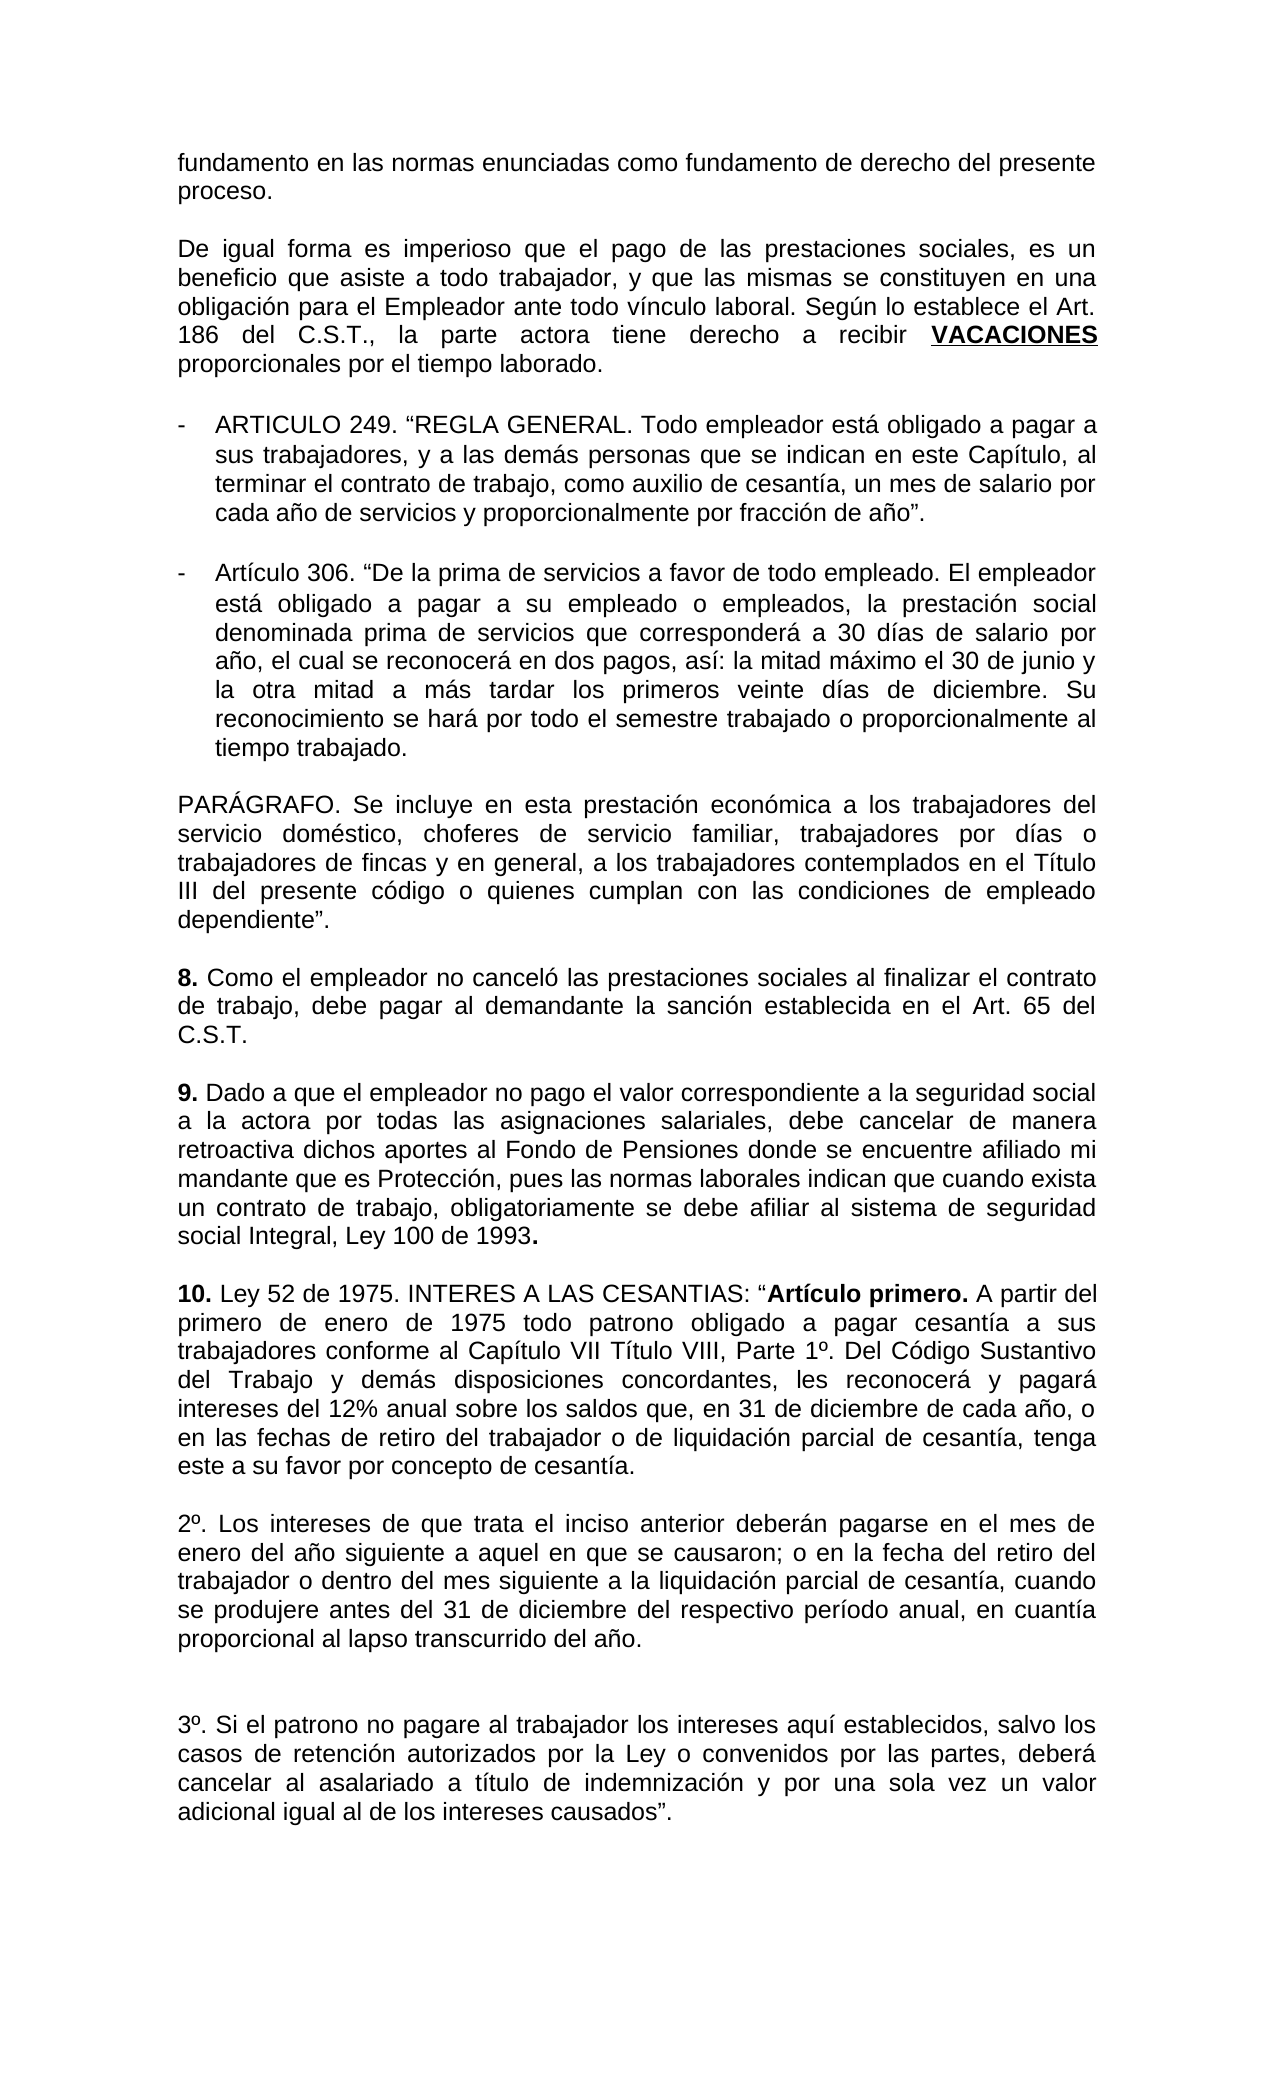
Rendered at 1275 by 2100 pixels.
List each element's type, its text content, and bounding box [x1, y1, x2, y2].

list ARTICULO 249. “REGLA GENERAL. Todo empleador está obligado a pagar a sus trabajadores, y a las demás personas que se indican en este Capítulo, al terminar el contrato de trabajo, como auxilio de cesantía, un mes de salario por cada año de servicios y proporcionalmente por fracción de año”. [177, 406, 1098, 527]
text 3º. Si el patrono no pagare al trabajador los intereses aquí establecidos, salvo los casos de retención autorizados por la Ley o convenidos por las partes, deberá cancelar al asalariado a título de indemnización y por una sola vez un valor adicional igual al de los intereses causados”. [177, 1711, 1098, 1826]
list Artículo 306. “De la prima de servicios a favor de todo empleado. El empleador está obligado a pagar a su empleado o empleados, la prestación social denominada prima de servicios que corresponderá a 30 días de salario por año, el cual se reconocerá en dos pagos, así: la mitad máximo el 30 de junio y la otra mitad a más tardar los primeros veinte días de diciembre. Su reconocimiento se hará por todo el semestre trabajado o proporcionalmente al tiempo trabajado. [177, 555, 1098, 761]
text 8. Como el empleador no canceló las prestaciones sociales al finalizar el contrato de trabajo, debe pagar al demandante la sanción establecida en el Art. 65 del C.S.T. [177, 963, 1098, 1049]
text PARÁGRAFO. Se incluye en esta prestación económica a los trabajadores del servicio doméstico, choferes de servicio familiar, trabajadores por días o trabajadores de fincas y en general, a los trabajadores contemplados en el Título III del presente código o quienes cumplan con las condiciones de empleado dependiente”. [177, 761, 1098, 934]
text 10. Ley 52 de 1975. INTERES A LAS CESANTIAS: “Artículo primero. A partir del primero de enero de 1975 todo patrono obligado a pagar cesantía a sus trabajadores conforme al Capítulo VII Título VIII, Parte 1º. Del Código Sustantivo del Trabajo y demás disposiciones concordantes, les reconocerá y pagará intereses del 12% anual sobre los saldos que, en 31 de diciembre de cada año, o en las fechas de retiro del trabajador o de liquidación parcial de cesantía, tenga este a su favor por concepto de cesantía. [177, 1279, 1098, 1480]
text De igual forma es imperioso que el pago de las prestaciones sociales, es un beneficio que asiste a todo trabajador, y que las mismas se constituyen en una obligación para el Empleador ante todo vínculo laboral. Según lo establece el Art. 186 del C.S.T., la parte actora tiene derecho a recibir VACACIONES proporcionales por el tiempo laborado. [177, 234, 1098, 378]
text 9. Dado a que el empleador no pago el valor correspondiente a la seguridad social a la actora por todas las asignaciones salariales, debe cancelar de manera retroactiva dichos aportes al Fondo de Pensiones donde se encuentre afiliado mi mandante que es Protección, pues las normas laborales indican que cuando exista un contrato de trabajo, obligatoriamente se debe afiliar al sistema de seguridad social Integral, Ley 100 de 1993. [177, 1078, 1098, 1250]
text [177, 148, 1098, 205]
text 2º. Los intereses de que trata el inciso anterior deberán pagarse en el mes de enero del año siguiente a aquel en que se causaron; o en la fecha del retiro del trabajador o dentro del mes siguiente a la liquidación parcial de cesantía, cuando se produjere antes del 31 de diciembre del respectivo período anual, en cuantía proporcional al lapso transcurrido del año. [177, 1509, 1098, 1653]
